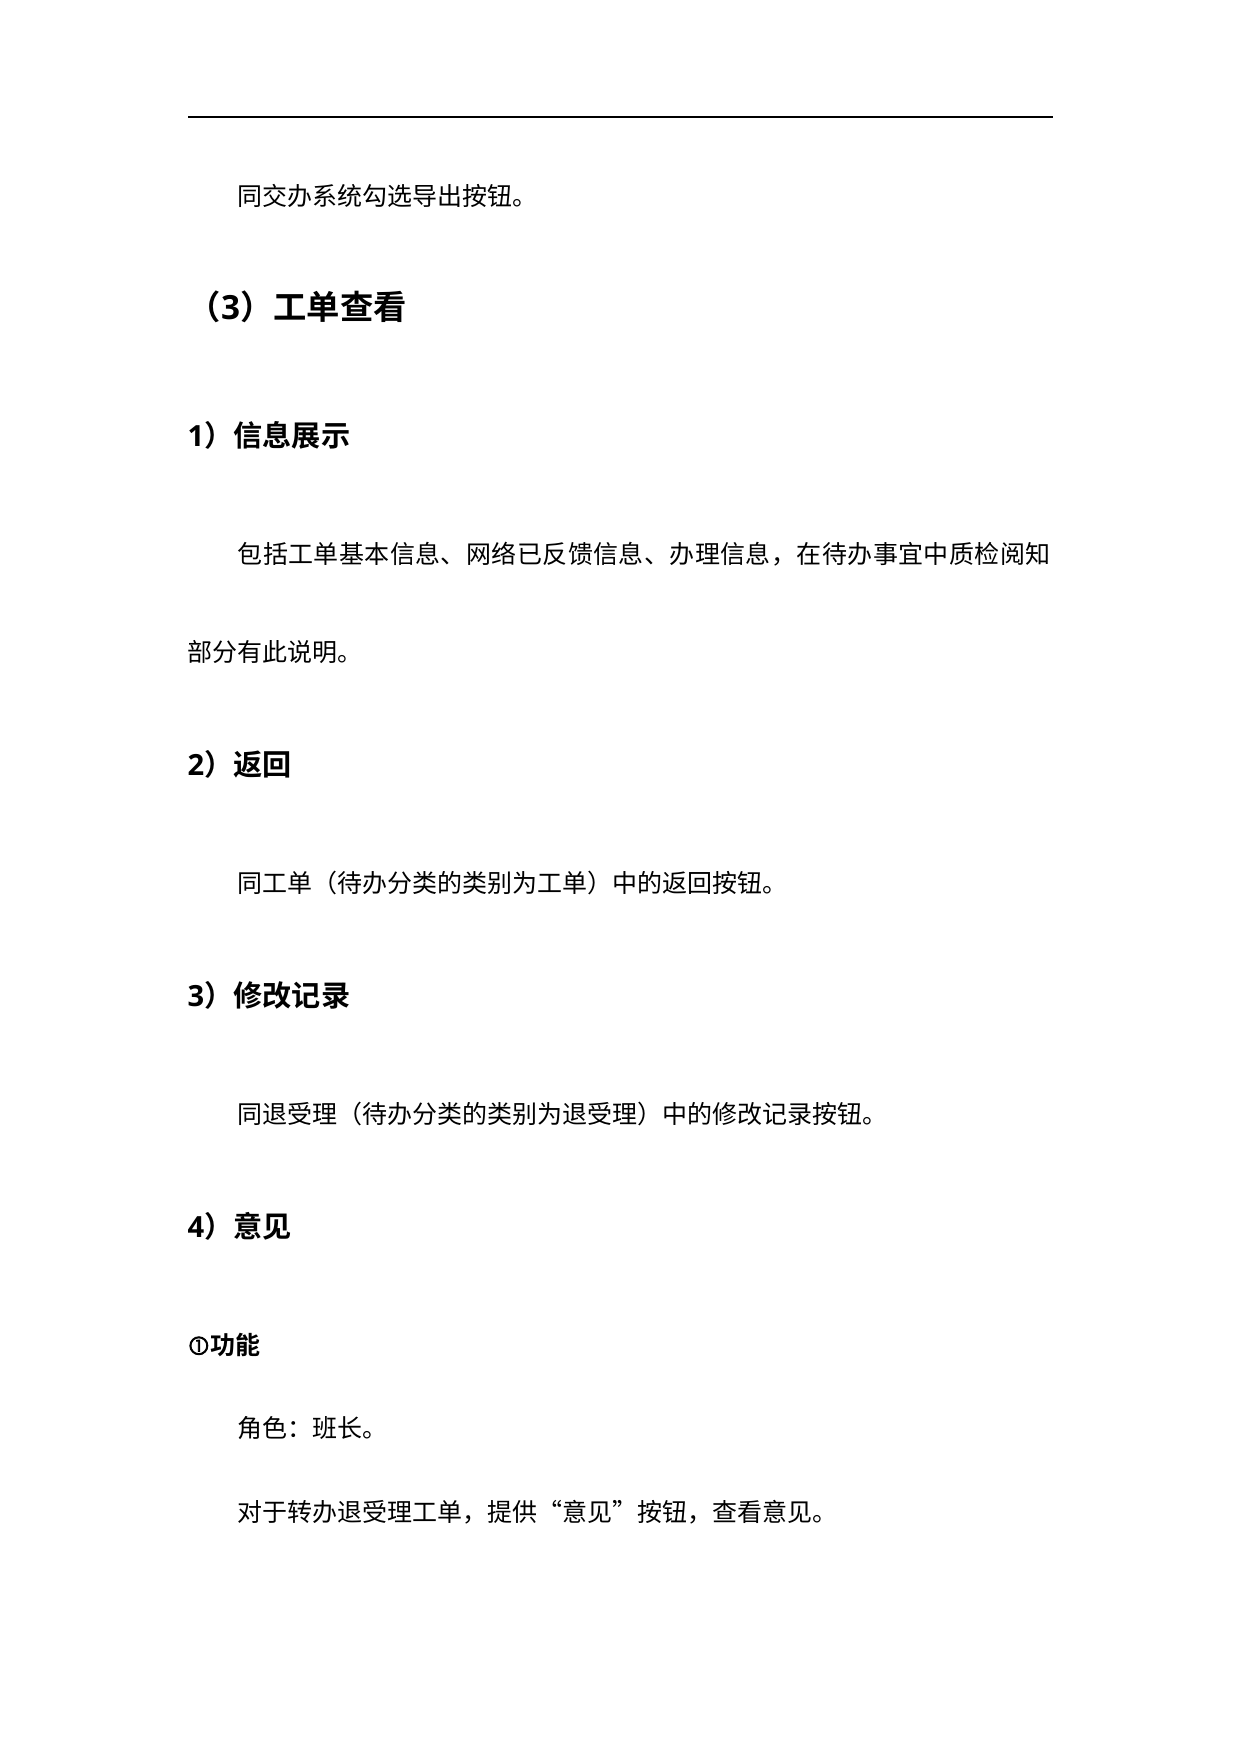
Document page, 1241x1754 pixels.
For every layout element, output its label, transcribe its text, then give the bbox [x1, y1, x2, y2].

text 同交办系统勾选导出按钮。 [187, 162, 1053, 227]
text 包括工单基本信息、网络已反馈信息、办理信息，在待办事宜中质检阅知部分有此说明。 [187, 521, 1053, 683]
text 对于转办退受理工单，提供“意见”按钮，查看意见。 [187, 1478, 1053, 1543]
subtitle 3）修改记录 [187, 961, 1053, 1026]
subtitle 4）意见 [187, 1193, 1053, 1258]
subtitle （3）工单查看 [187, 272, 1053, 337]
text 功能 [187, 1311, 1053, 1376]
text 角色：班长。 [187, 1394, 1053, 1459]
subtitle 1）信息展示 [187, 402, 1053, 467]
text 同退受理（待办分类的类别为退受理）中的修改记录按钮。 [187, 1080, 1053, 1145]
text 同工单（待办分类的类别为工单）中的返回按钮。 [187, 849, 1053, 914]
subtitle 2）返回 [187, 730, 1053, 795]
